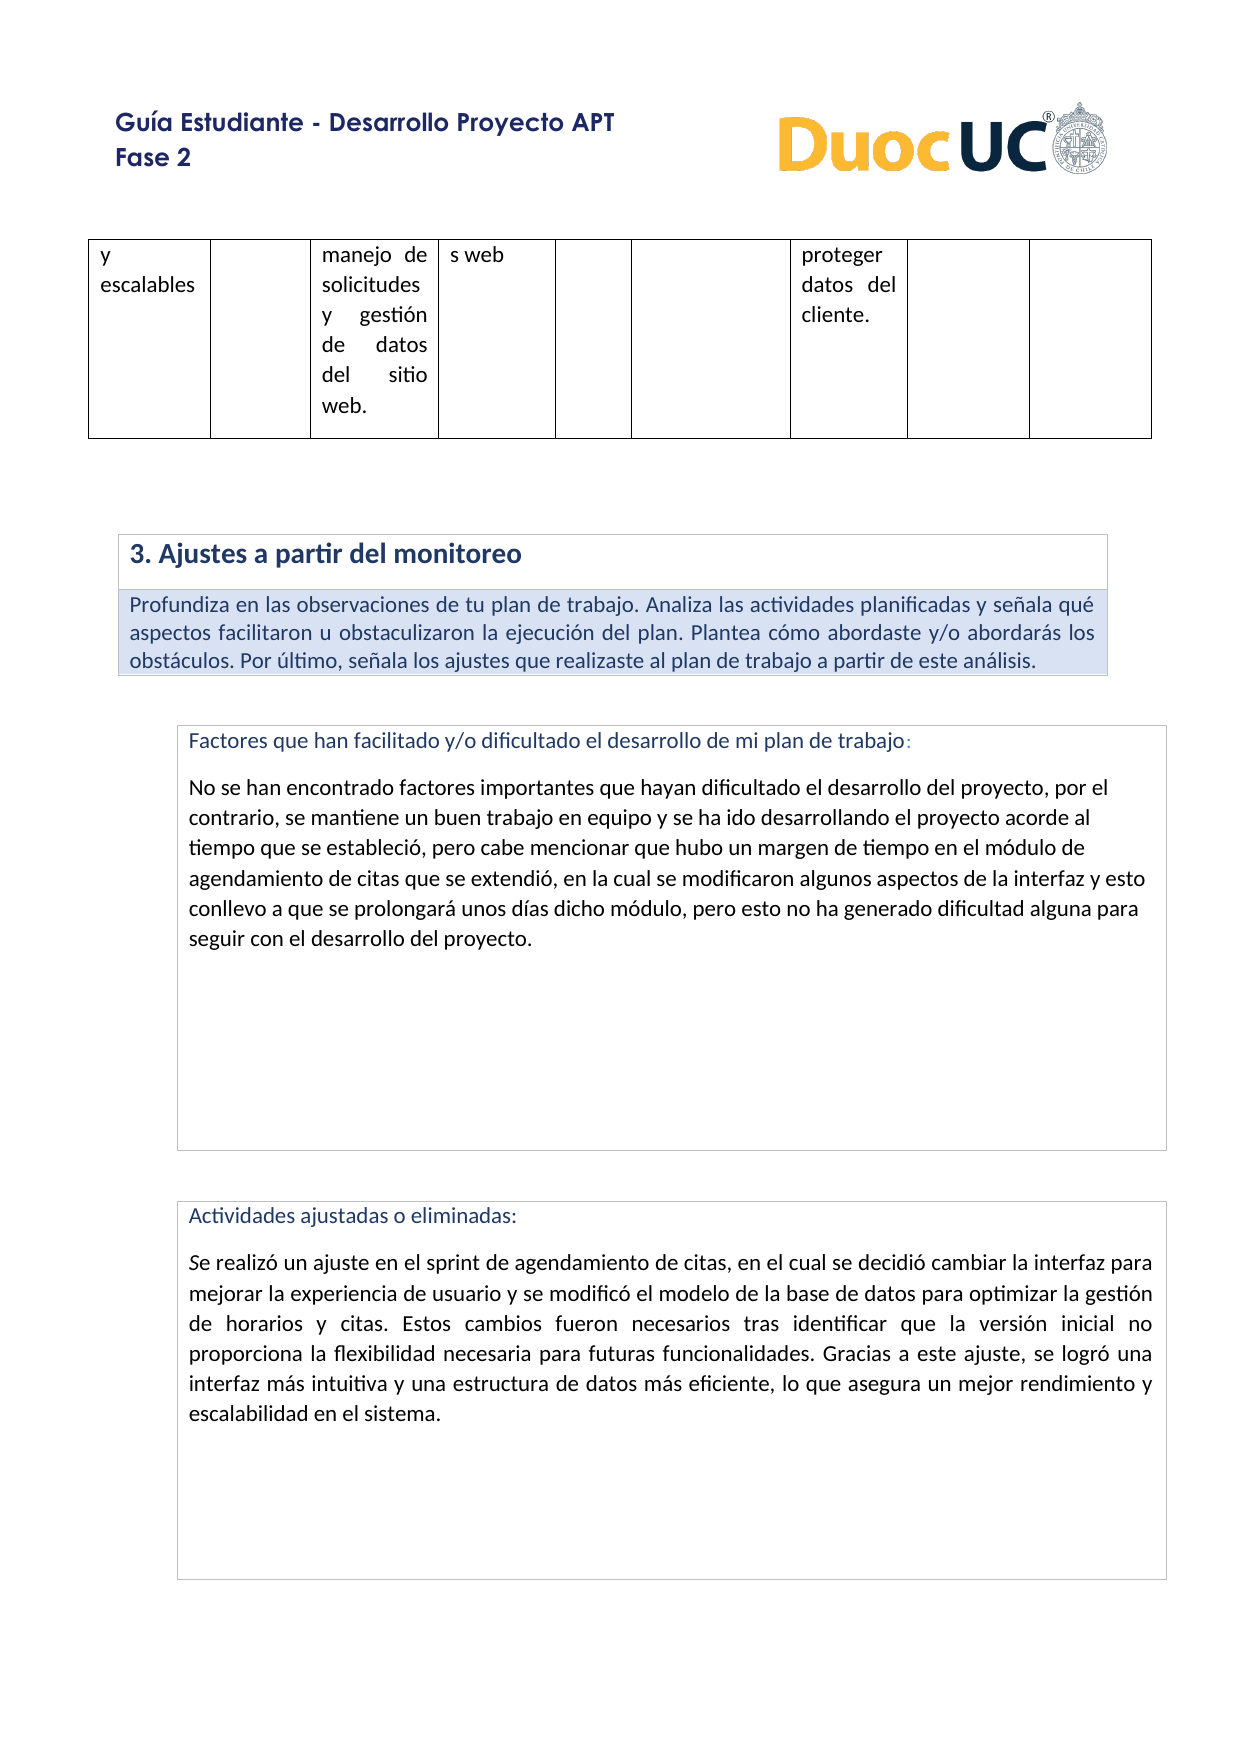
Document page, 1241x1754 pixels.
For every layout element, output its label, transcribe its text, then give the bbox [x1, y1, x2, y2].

picture [779, 102, 1107, 174]
table_cell Profundiza en las observaciones de tu plan de trabajo. Analiza las actividades planificadas y señala qué aspectos facilitaron u obstaculizaron la ejecución del plan. Plantea cómo abordaste y/o abordarás los obstáculos. Por último, señala los ajustes que realizaste al plan de trabajo a partir de este análisis. [119, 590, 1107, 674]
table_header Factores que han facilitado y/o dificultado el desarrollo de mi plan de trabajo: No se han encontrado factores importantes que hayan dificultado el desarrollo del proyecto, por el contrario, se mantiene un buen trabajo en equipo y se ha ido desarrollando el proyecto acorde al tiempo que se estableció, pero cabe mencionar que hubo un margen de tiempo en el módulo de agendamiento de citas que se extendió, en la cual se modificaron algunos aspectos de la interfaz y esto conllevo a que se prolongará unos días dicho módulo, pero esto no ha generado dificultad alguna para seguir con el desarrollo del proyecto. [178, 726, 1166, 1150]
table_header 3. Ajustes a partir del monitoreo [119, 535, 1107, 589]
